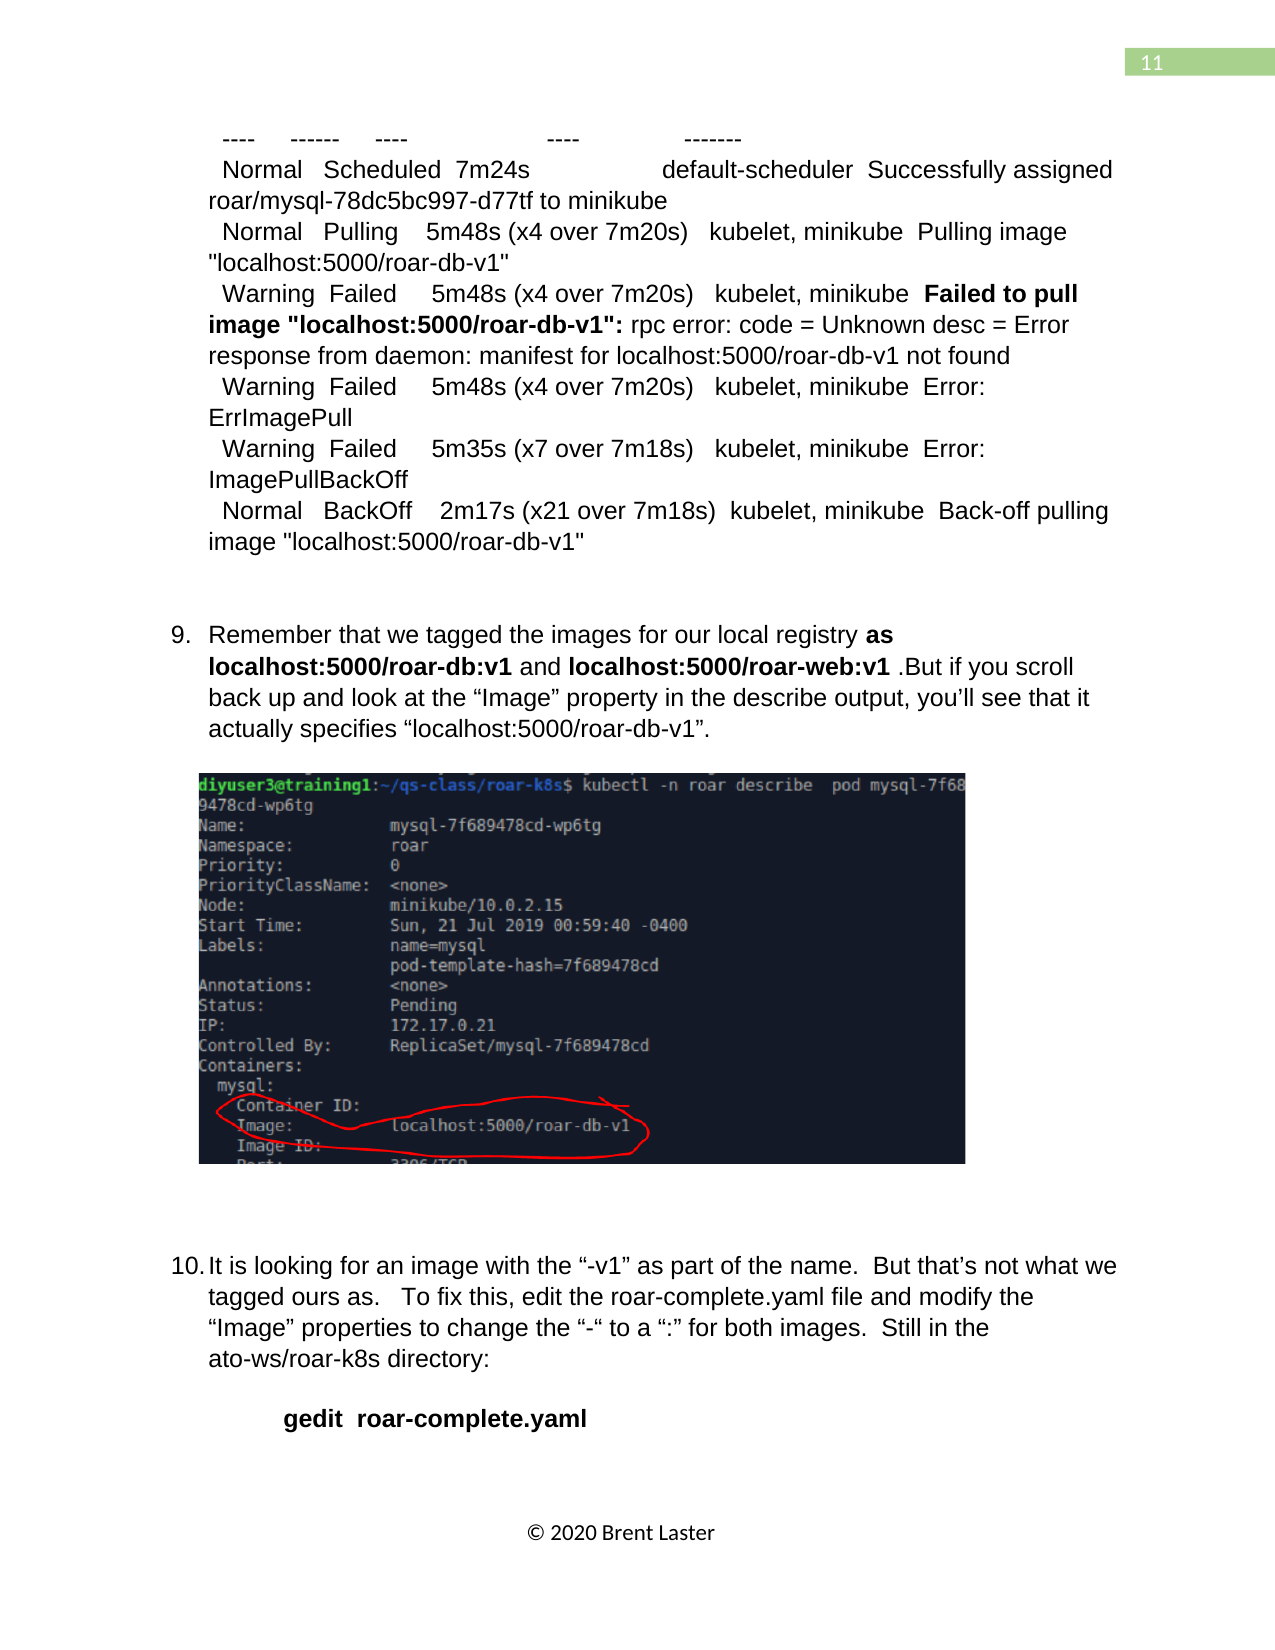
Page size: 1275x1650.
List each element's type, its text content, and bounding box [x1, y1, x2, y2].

list Normal BackOff 2m17s (x21 over 7m18s) kubelet, minikube Back-off pulling image "localhost:5000/roar-db-v1" [208, 496, 1125, 556]
list It is looking for an image with the “-v1” as part of the name. But that’s not what we tagged ours as. To fix this, edit the roar-complete.yaml file and modify the “Image” properties to change the “-“ to a “:” for both images. Still in the ato-ws/roar-k8s directory: [171, 1251, 1125, 1373]
list Remember that we tagged the images for our local registry as localhost:5000/roar-db:v1 and localhost:5000/roar-web:v1 .But if you scroll back up and look at the “Image” property in the describe output, you’ll see that it actually specifies “localhost:5000/roar-db-v1”. [171, 621, 1125, 742]
list Warning Failed 5m35s (x7 over 7m18s) kubelet, minikube Error: ImagePullBackOff [208, 434, 1125, 494]
list Normal Scheduled 7m24s default-scheduler Successfully assigned roar/mysql-78dc5bc997-d77tf to minikube [208, 155, 1125, 215]
list Normal Pulling 5m48s (x4 over 7m20s) kubelet, minikube Pulling image "localhost:5000/roar-db-v1" [208, 217, 1125, 277]
picture [198, 773, 966, 1164]
list ---- ------ ---- ---- ------- [208, 124, 1125, 153]
list Warning Failed 5m48s (x4 over 7m20s) kubelet, minikube Failed to pull image "localhost:5000/roar-db-v1": rpc error: code = Unknown desc = Error response from daemon: manifest for localhost:5000/roar-db-v1 not found [208, 279, 1125, 370]
text gedit roar-complete.yaml [283, 1404, 1125, 1433]
list Warning Failed 5m48s (x4 over 7m20s) kubelet, minikube Error: ErrImagePull [208, 372, 1125, 432]
